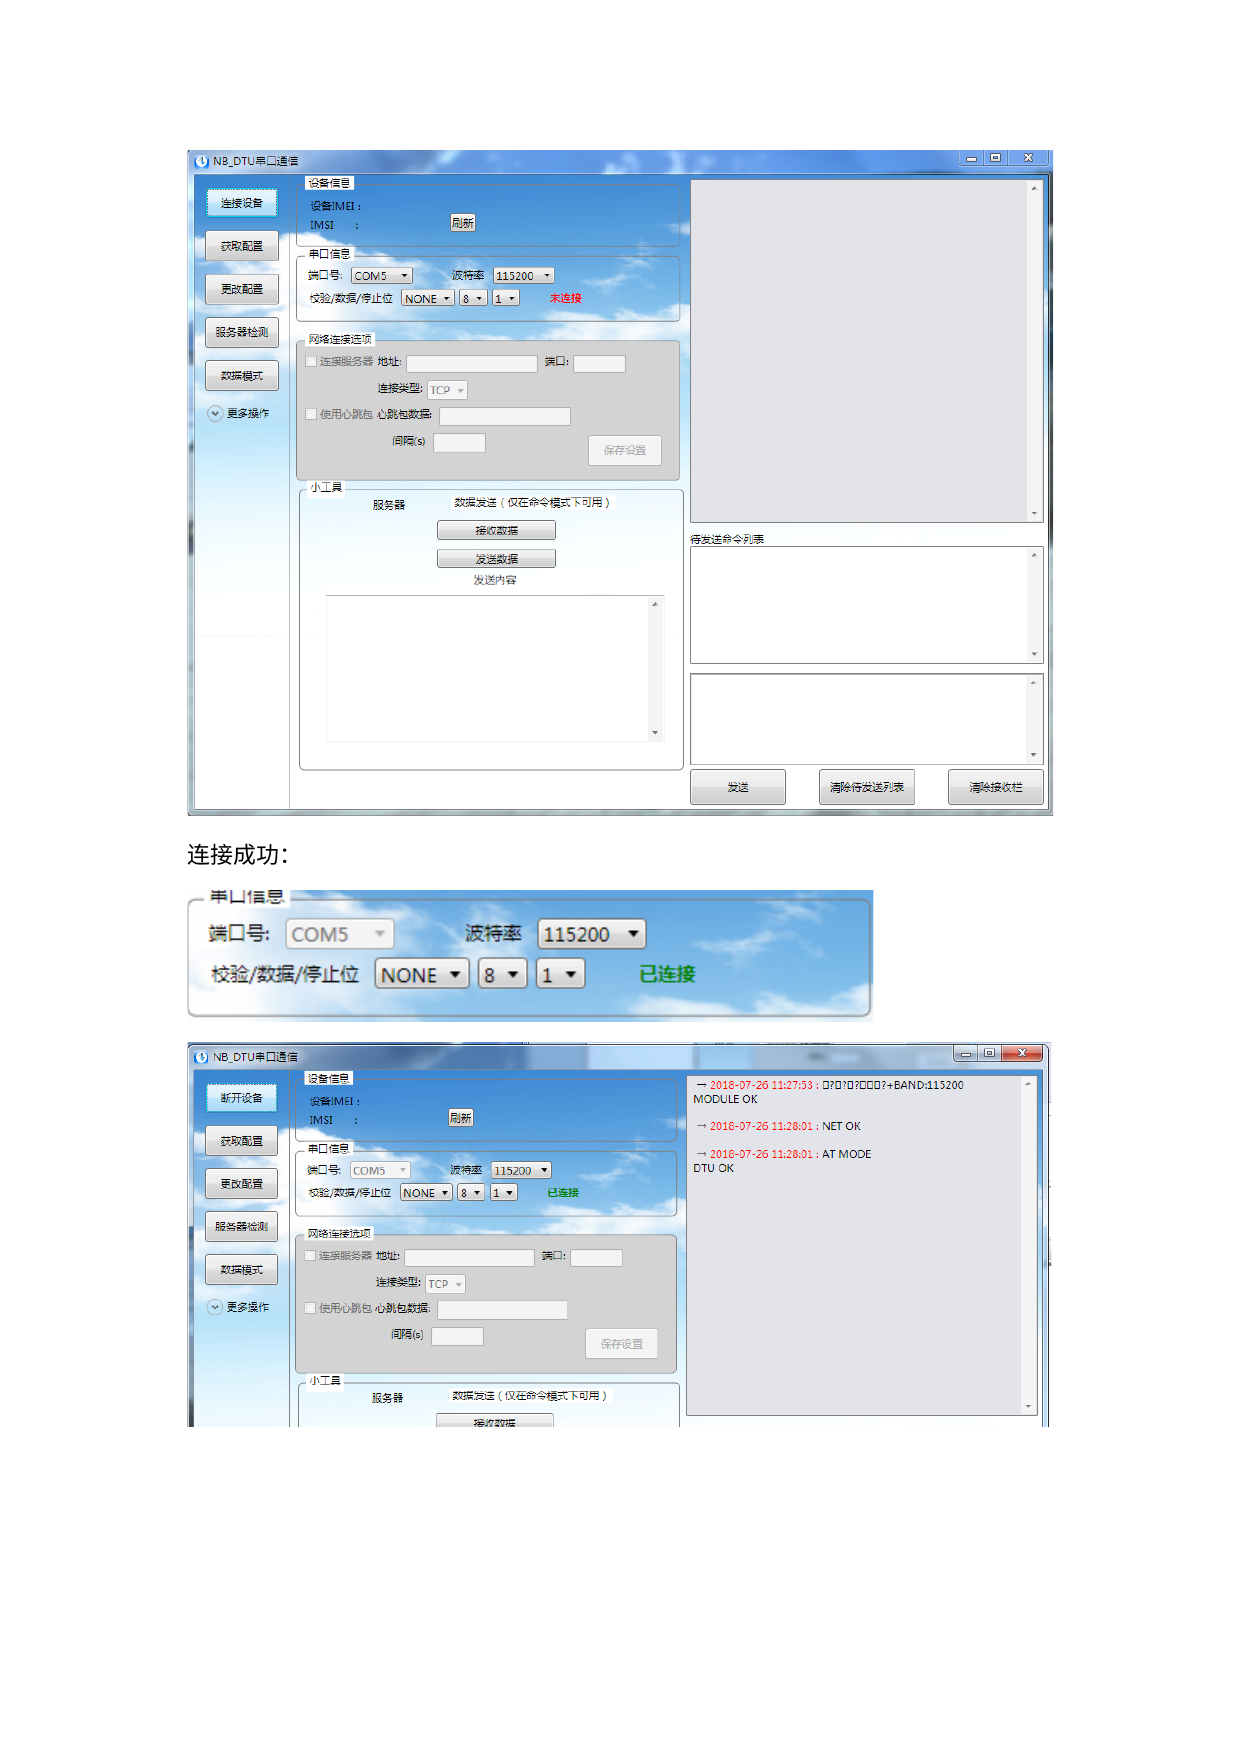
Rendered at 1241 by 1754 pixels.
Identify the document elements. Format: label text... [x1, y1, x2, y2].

picture [187, 1042, 1052, 1427]
text 连接成功： [187, 836, 1053, 870]
picture [187, 890, 874, 1022]
picture [187, 150, 1054, 816]
